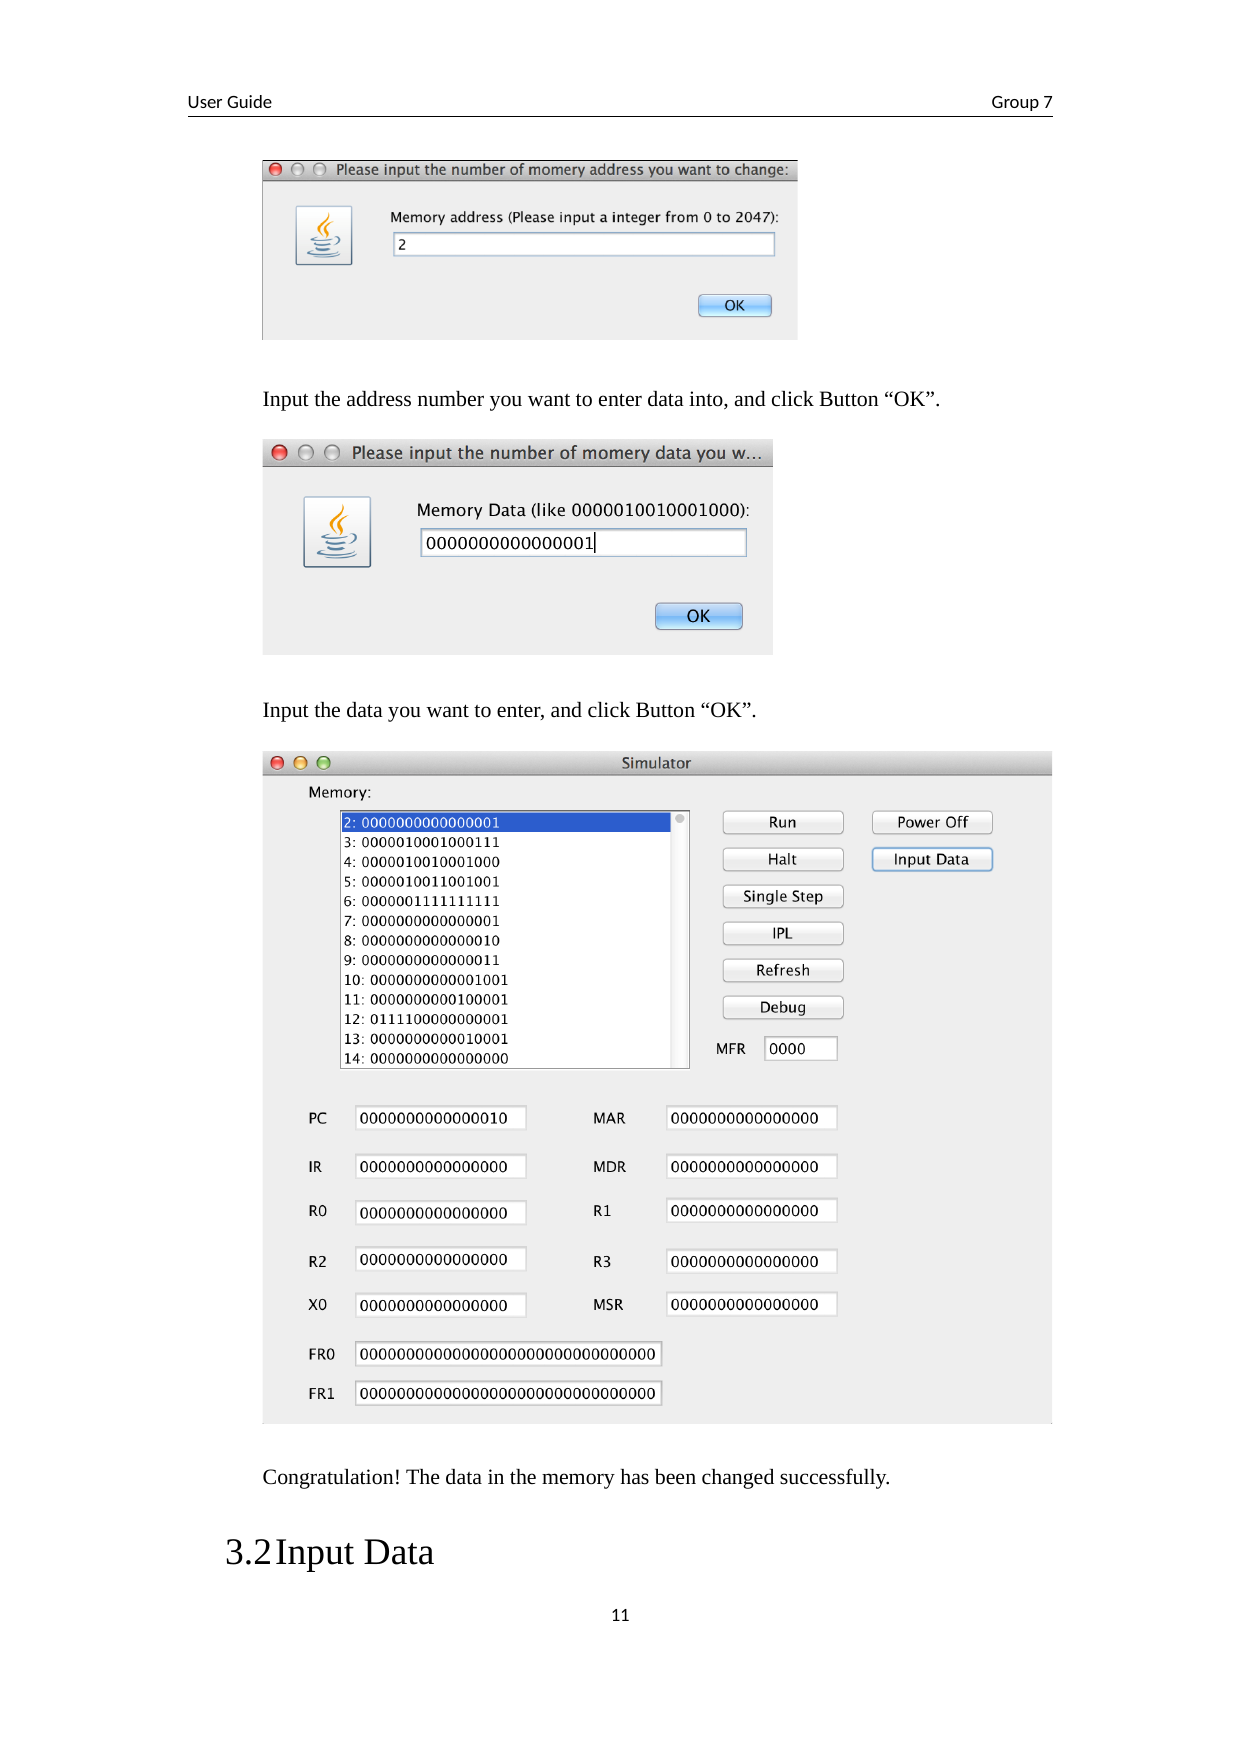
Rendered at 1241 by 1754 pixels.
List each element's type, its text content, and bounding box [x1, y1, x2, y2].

picture [262, 160, 798, 340]
picture [262, 439, 773, 655]
list Input Data [225, 1518, 1053, 1583]
list Input the data you want to enter, and click Button “OK”. [262, 694, 1053, 726]
list Congratulation! The data in the memory has been changed successfully. [262, 1461, 1053, 1493]
list Input the address number you want to enter data into, and click Button “OK”. [262, 382, 1053, 414]
picture [262, 751, 1053, 1424]
